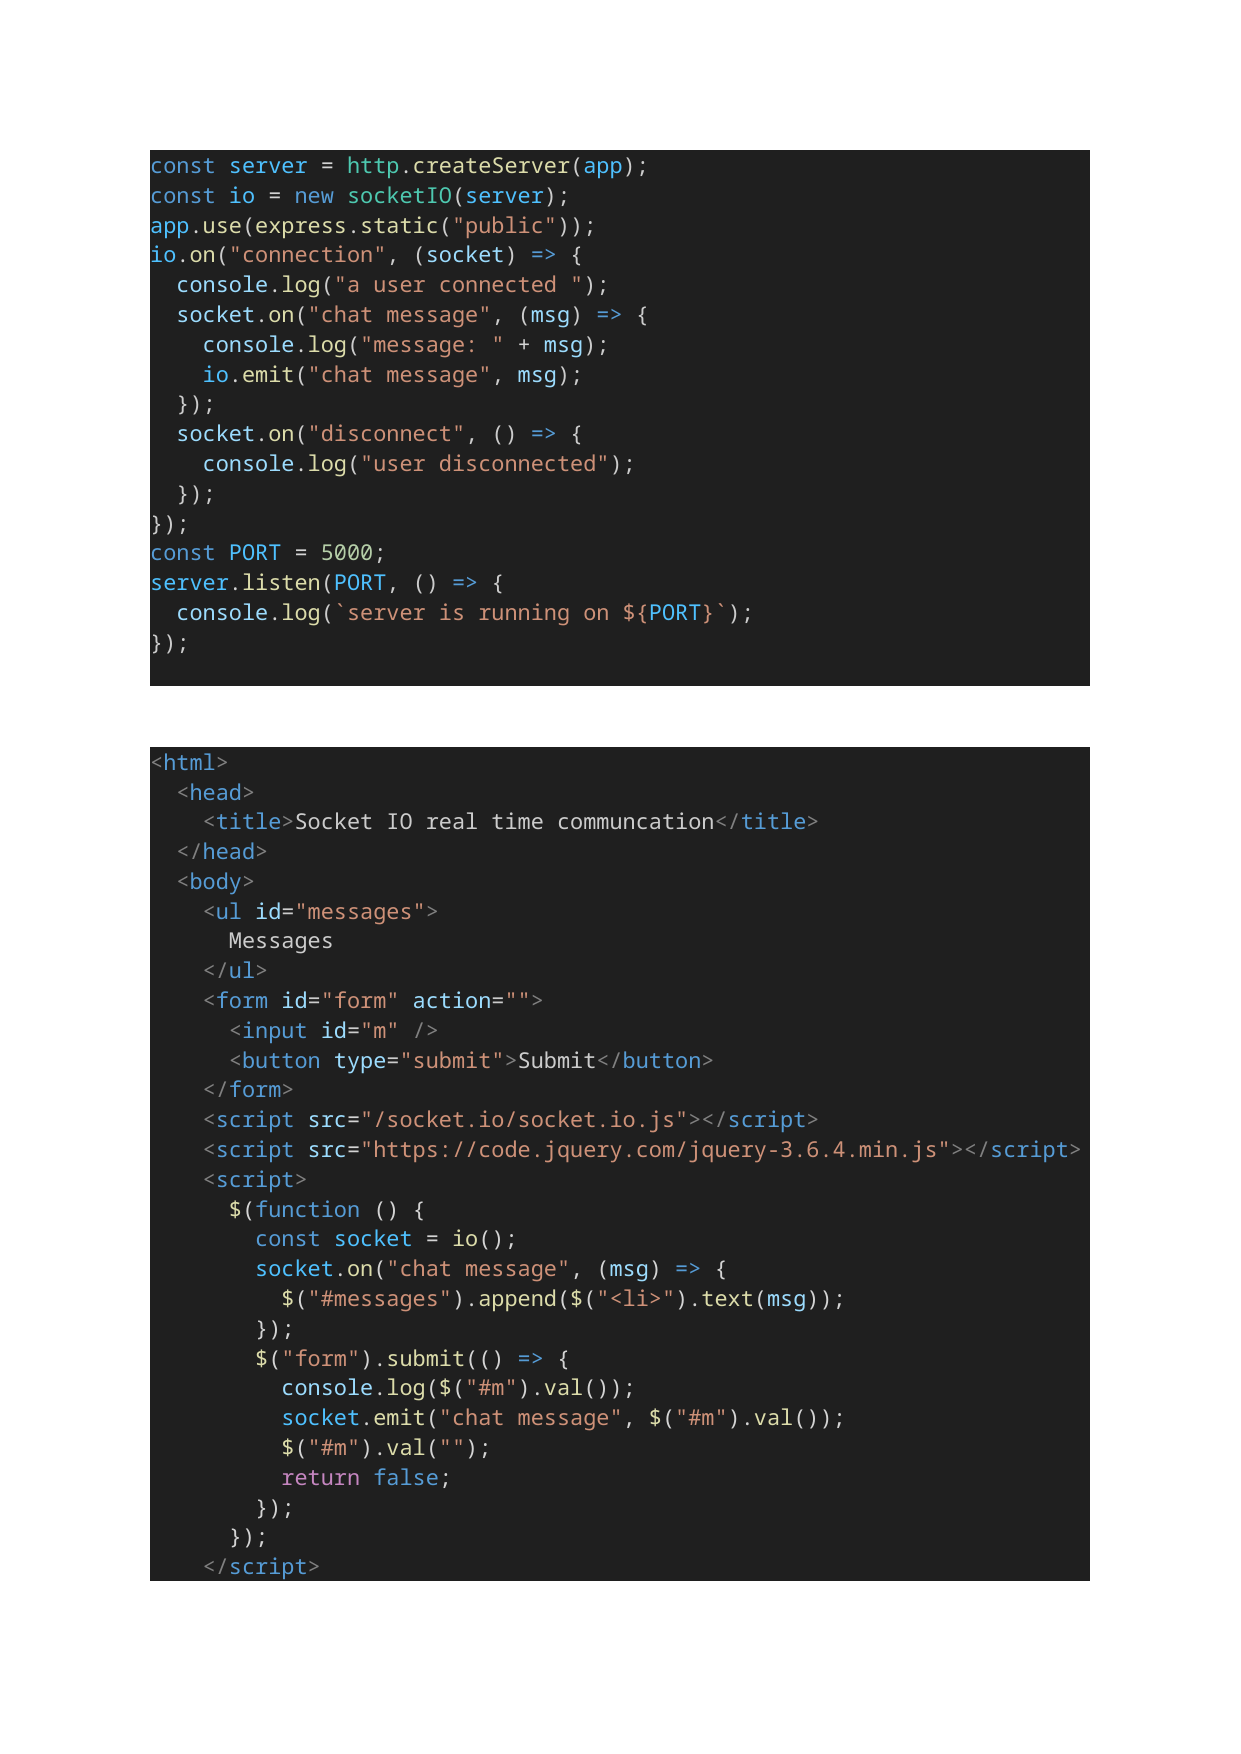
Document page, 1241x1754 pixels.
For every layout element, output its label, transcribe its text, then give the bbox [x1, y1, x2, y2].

text </script> [150, 1551, 1090, 1581]
text socket.emit("chat message", $("#m").val()); [150, 1402, 1090, 1432]
text <script src="https://code.jquery.com/jquery-3.6.4.min.js"></script> [150, 1134, 1090, 1164]
text }); [150, 1521, 1090, 1551]
text console.log("a user connected "); [150, 269, 1090, 299]
text }); [150, 1491, 1090, 1521]
text $("#m").val(""); [150, 1432, 1090, 1462]
text </form> [150, 1074, 1090, 1104]
text <html> [150, 747, 1090, 776]
text $("#messages").append($("<li>").text(msg)); [150, 1283, 1090, 1313]
text <body> [150, 866, 1090, 896]
text <input id="m" /> [150, 1015, 1090, 1044]
text console.log("message: " + msg); [150, 329, 1090, 358]
text }); [150, 478, 1090, 507]
text socket.on("disconnect", () => { [150, 418, 1090, 448]
text <script> [150, 1164, 1090, 1193]
text io.on("connection", (socket) => { [150, 239, 1090, 269]
text server.listen(PORT, () => { [150, 567, 1090, 597]
text console.log("user disconnected"); [150, 448, 1090, 478]
text <title>Socket IO real time communcation</title> [150, 806, 1090, 836]
text </ul> [150, 955, 1090, 985]
text const PORT = 5000; [150, 537, 1090, 567]
text app.use(express.static("public")); [150, 209, 1090, 239]
text <script src="/socket.io/socket.io.js"></script> [150, 1104, 1090, 1134]
text return false; [150, 1462, 1090, 1491]
text }); [150, 388, 1090, 418]
text $("form").submit(() => { [150, 1342, 1090, 1372]
text socket.on("chat message", (msg) => { [150, 299, 1090, 329]
text }); [150, 507, 1090, 537]
text io.emit("chat message", msg); [150, 358, 1090, 388]
text <form id="form" action=""> [150, 985, 1090, 1015]
text }); [150, 1313, 1090, 1342]
text </head> [150, 836, 1090, 866]
text <button type="submit">Submit</button> [150, 1044, 1090, 1074]
text <head> [150, 776, 1090, 806]
text <ul id="messages"> [150, 896, 1090, 925]
text }); [150, 627, 1090, 656]
text Messages [150, 925, 1090, 955]
text socket.on("chat message", (msg) => { [150, 1253, 1090, 1283]
text const io = new socketIO(server); [150, 180, 1090, 209]
text const server = http.createServer(app); [150, 150, 1090, 180]
text console.log(`server is running on ${PORT}`); [150, 597, 1090, 627]
text console.log($("#m").val()); [150, 1372, 1090, 1402]
text $(function () { [150, 1193, 1090, 1223]
text const socket = io(); [150, 1223, 1090, 1253]
